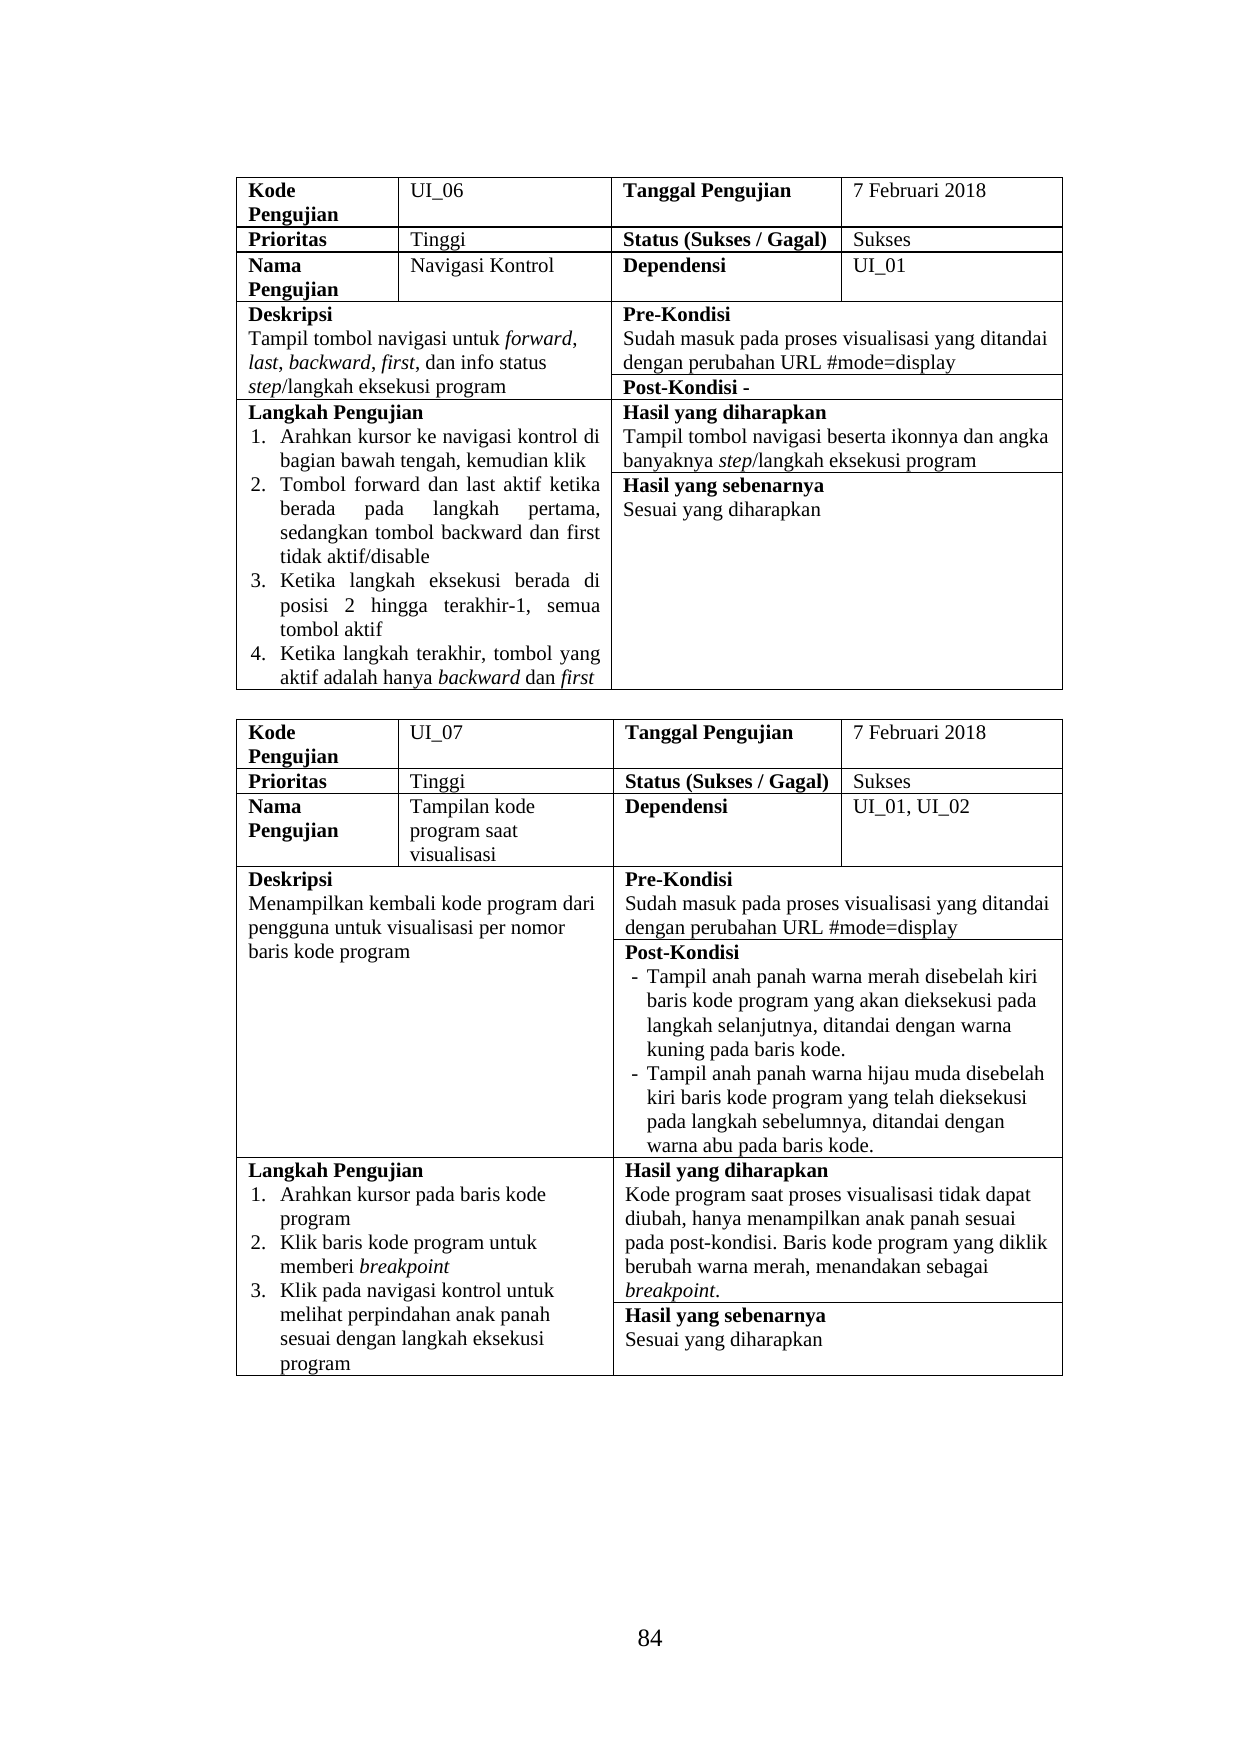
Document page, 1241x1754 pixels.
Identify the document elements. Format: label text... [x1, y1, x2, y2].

table_cell Deskripsi Tampil tombol navigasi untuk forward, last, backward, first, dan info status step/langkah eksekusi program [237, 302, 611, 399]
table_cell Dependensi [614, 794, 841, 866]
table_cell Sukses [842, 769, 1062, 793]
table_cell Hasil yang diharapkan Tampil tombol navigasi beserta ikonnya dan angka banyaknya step/langkah eksekusi program [612, 400, 1062, 472]
table_cell Dependensi [612, 253, 841, 301]
table_cell Deskripsi Menampilkan kembali kode program dari pengguna untuk visualisasi per nomor baris kode program [237, 867, 613, 1157]
table_cell Status (Sukses / Gagal) [612, 228, 841, 251]
table_cell Hasil yang sebenarnya Sesuai yang diharapkan [612, 473, 1062, 689]
table_header Tanggal Pengujian [612, 178, 841, 226]
table_cell Hasil yang sebenarnya Sesuai yang diharapkan [614, 1303, 1062, 1374]
table_cell Tinggi [399, 228, 611, 251]
table_cell Prioritas [237, 769, 398, 793]
table_cell Nama Pengujian [237, 253, 398, 301]
table_cell Hasil yang diharapkan Kode program saat proses visualisasi tidak dapat diubah, hanya menampilkan anak panah sesuai pada post-kondisi. Baris kode program yang diklik berubah warna merah, menandakan sebagai breakpoint. [614, 1158, 1062, 1302]
table_header UI_06 [399, 178, 611, 226]
table_header 7 Februari 2018 [842, 720, 1062, 768]
table_cell Status (Sukses / Gagal) [614, 769, 841, 793]
table_header Kode Pengujian [237, 178, 398, 226]
table_cell Navigasi Kontrol [399, 253, 611, 301]
table_cell Nama Pengujian [237, 794, 398, 866]
table_cell Post-Kondisi - [612, 375, 1062, 399]
table_header 7 Februari 2018 [842, 178, 1062, 226]
table_cell Prioritas [237, 228, 398, 251]
table_header Kode Pengujian [237, 720, 398, 768]
table_cell Langkah Pengujian Arahkan kursor ke navigasi kontrol di bagian bawah tengah, kemudian klik Tombol forward dan last aktif ketika berada pada langkah pertama, sedangkan tombol backward dan first tidak aktif/disable Ketika langkah eksekusi berada di posisi 2 hingga terakhir-1, semua tombol aktif Ketika langkah terakhir, tombol yang aktif adalah hanya backward dan first [237, 400, 611, 689]
table_cell Sukses [842, 228, 1062, 251]
table_cell UI_01, UI_02 [842, 794, 1062, 866]
table_cell UI_01 [842, 253, 1062, 301]
table_cell Tinggi [399, 769, 613, 793]
table_cell Langkah Pengujian Arahkan kursor pada baris kode program Klik baris kode program untuk memberi breakpoint Klik pada navigasi kontrol untuk melihat perpindahan anak panah sesuai dengan langkah eksekusi program [237, 1158, 613, 1374]
table_cell Post-Kondisi Tampil anah panah warna merah disebelah kiri baris kode program yang akan dieksekusi pada langkah selanjutnya, ditandai dengan warna kuning pada baris kode. Tampil anah panah warna hijau muda disebelah kiri baris kode program yang telah dieksekusi pada langkah sebelumnya, ditandai dengan warna abu pada baris kode. [614, 940, 1062, 1157]
table_header UI_07 [399, 720, 613, 768]
table_cell Tampilan kode program saat visualisasi [399, 794, 613, 866]
table_header Tanggal Pengujian [614, 720, 841, 768]
table_cell Pre-Kondisi Sudah masuk pada proses visualisasi yang ditandai dengan perubahan URL #mode=display [612, 302, 1062, 374]
table_cell Pre-Kondisi Sudah masuk pada proses visualisasi yang ditandai dengan perubahan URL #mode=display [614, 867, 1062, 939]
